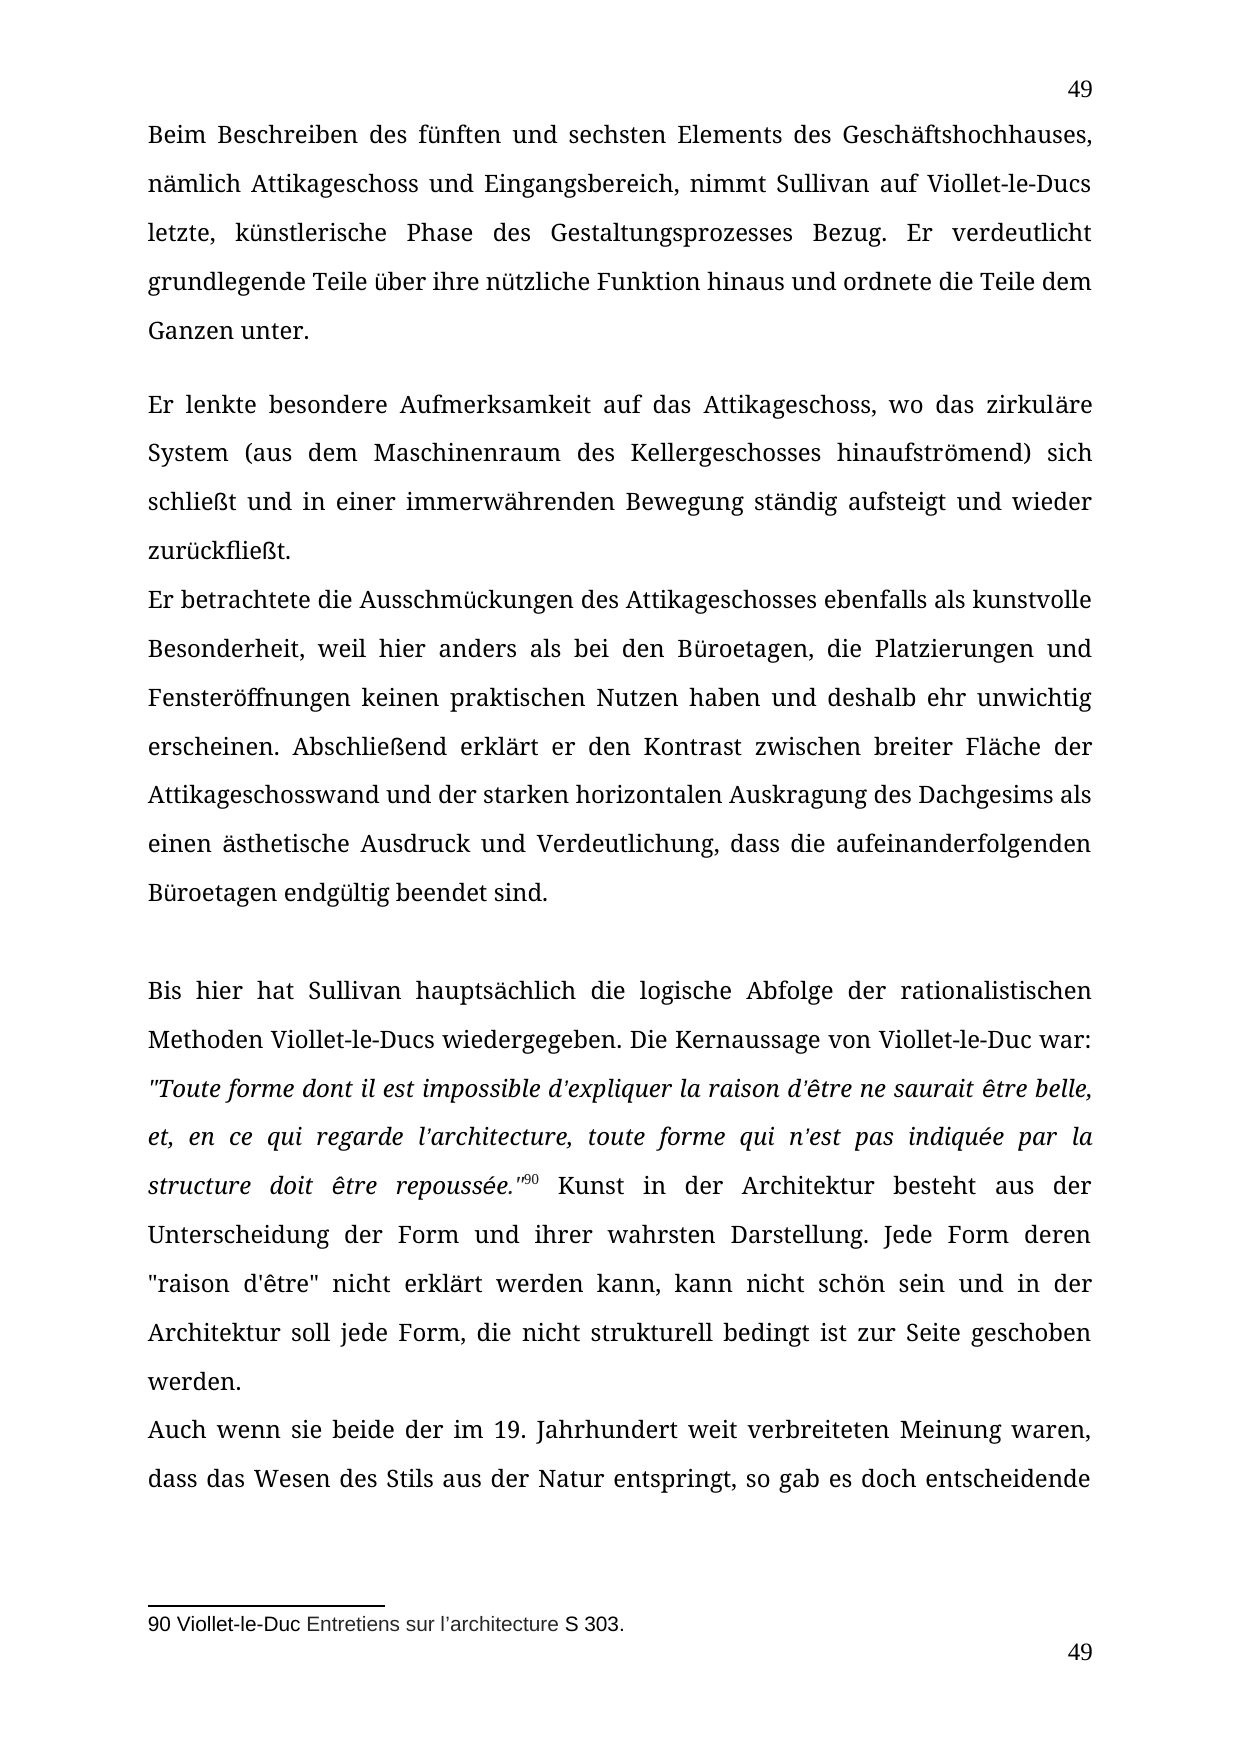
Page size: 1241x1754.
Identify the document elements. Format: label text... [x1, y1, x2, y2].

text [148, 1413, 1093, 1495]
text Er betrachtete die Ausschmückungen des Attikageschosses ebenfalls als kunstvolle Besonderheit, weil hier anders als bei den Büroetagen, die Platzierungen und Fensteröffnungen keinen praktischen Nutzen haben und deshalb ehr unwichtig erscheinen. Abschließend erklärt er den Kontrast zwischen breiter Fläche der Attikageschosswand und der starken horizontalen Auskragung des Dachgesims als einen ästhetische Ausdruck und Verdeutlichung, dass die aufeinanderfolgenden Büroetagen endgültig beendet sind. [148, 583, 1093, 908]
text Er lenkte besondere Aufmerksamkeit auf das Attikageschoss, wo das zirkuläre System (aus dem Maschinenraum des Kellergeschosses hinaufströmend) sich schließt und in einer immerwährenden Bewegung ständig aufsteigt und wieder zurückfließt. [148, 387, 1093, 567]
text Beim Beschreiben des fünften und sechsten Elements des Geschäftshochhauses, nämlich Attikageschoss und Eingangsbereich, nimmt Sullivan auf Viollet-le-Ducs letzte, künstlerische Phase des Gestaltungsprozesses Bezug. Er verdeutlicht grundlegende Teile über ihre nützliche Funktion hinaus und ordnete die Teile dem Ganzen unter. [148, 118, 1093, 346]
text Bis hier hat Sullivan hauptsächlich die logische Abfolge der rationalistischen Methoden Viollet-le-Ducs wiedergegeben. Die Kernaussage von Viollet-le-Duc war: "Toute forme dont il est impossible d’expliquer la raison d’être ne saurait être belle, et, en ce qui regarde l’architecture, toute forme qui n’est pas indiquée par la structure doit être repoussée." Kunst in der Architektur besteht aus der Unterscheidung der Form und ihrer wahrsten Darstellung. Jede Form deren "raison d'être" nicht erklärt werden kann, kann nicht schön sein und in der Architektur soll jede Form, die nicht strukturell bedingt ist zur Seite geschoben werden. [148, 974, 1093, 1397]
